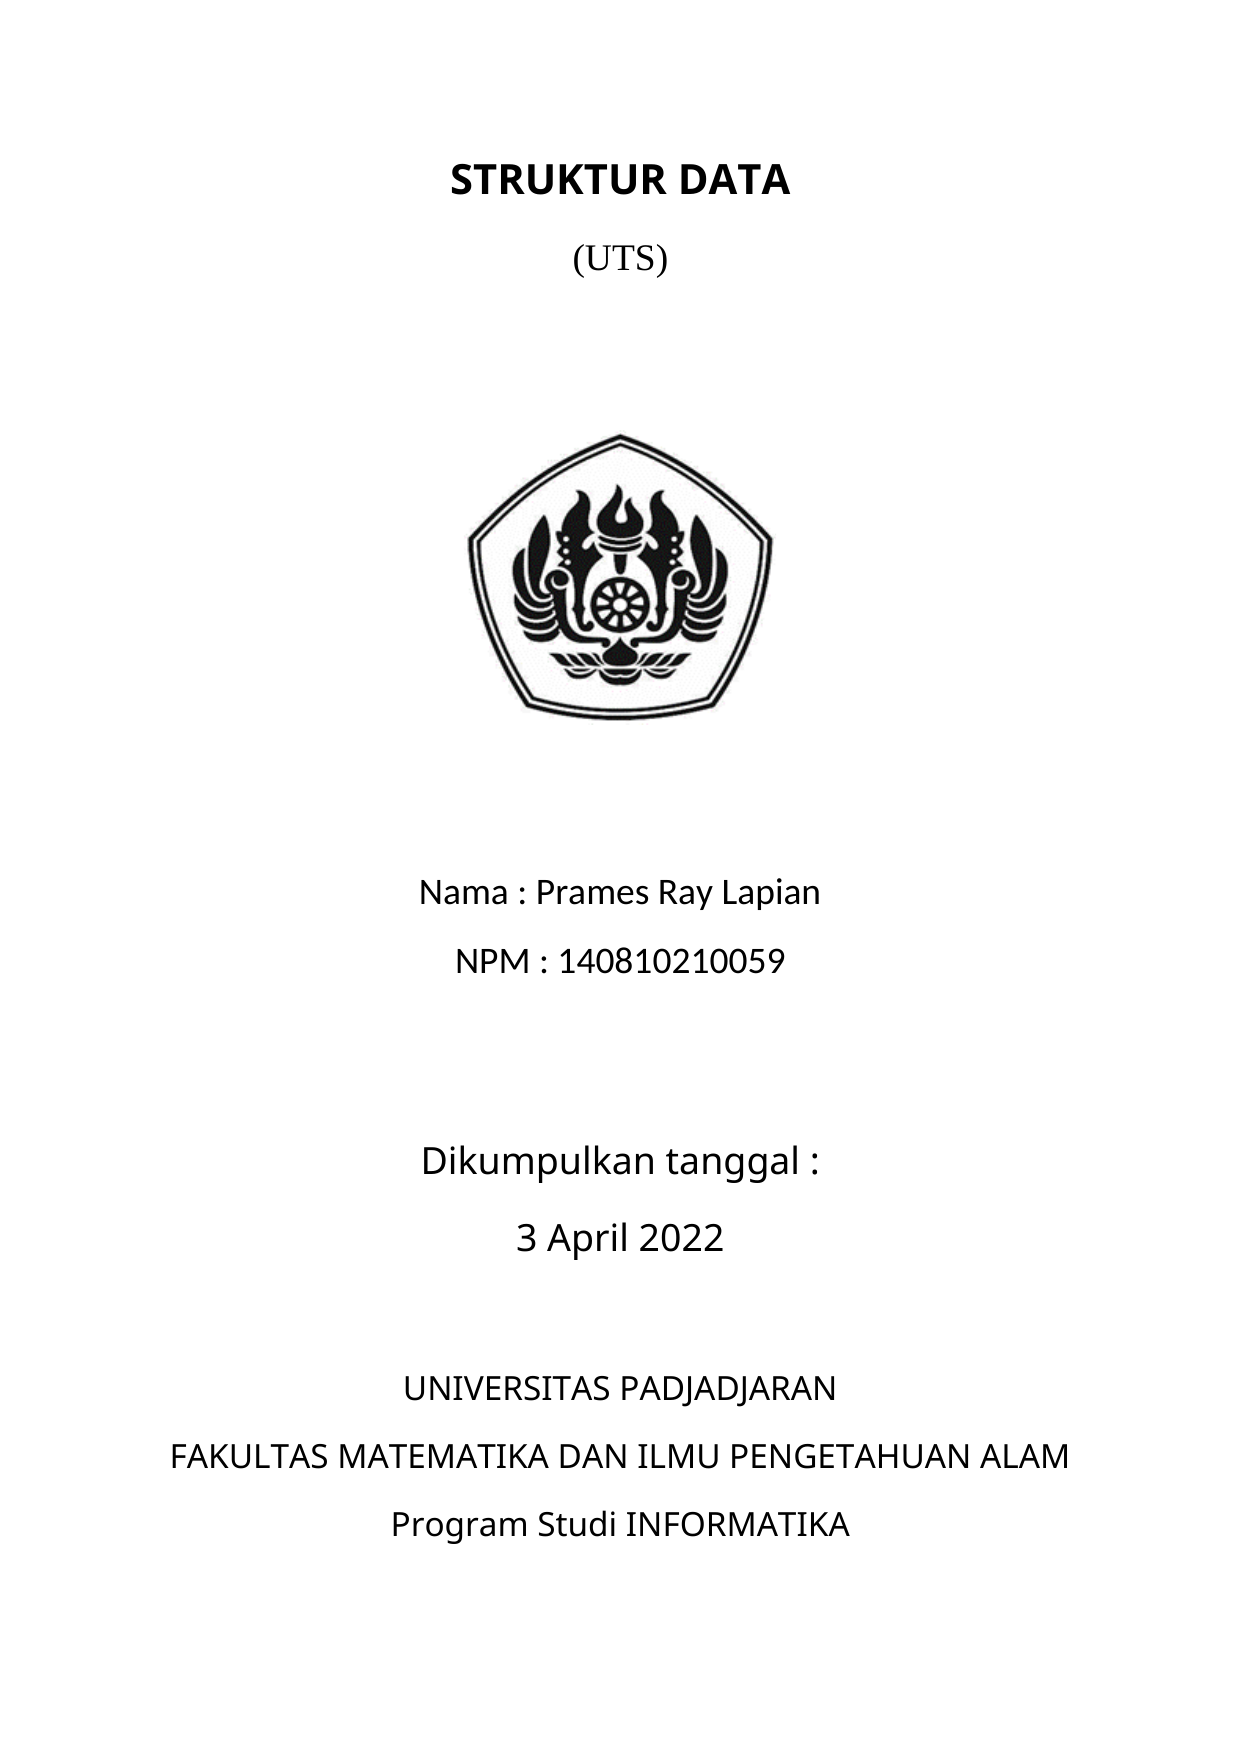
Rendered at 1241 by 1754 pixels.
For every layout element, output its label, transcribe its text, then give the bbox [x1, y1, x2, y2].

text Dikumpulkan tanggal : [150, 1135, 1090, 1186]
text FAKULTAS MATEMATIKA DAN ILMU PENGETAHUAN ALAM [150, 1432, 1090, 1478]
text STRUKTUR DATA [150, 150, 1090, 207]
text Program Studi INFORMATIKA [150, 1501, 1090, 1546]
text UNIVERSITAS PADJADJARAN [150, 1364, 1090, 1410]
text (UTS) [150, 235, 1090, 278]
text Nama : Prames Ray Lapian [150, 868, 1090, 914]
text NPM : 140810210059 [150, 937, 1090, 982]
text 3 April 2022 [150, 1211, 1090, 1262]
picture [463, 429, 777, 725]
